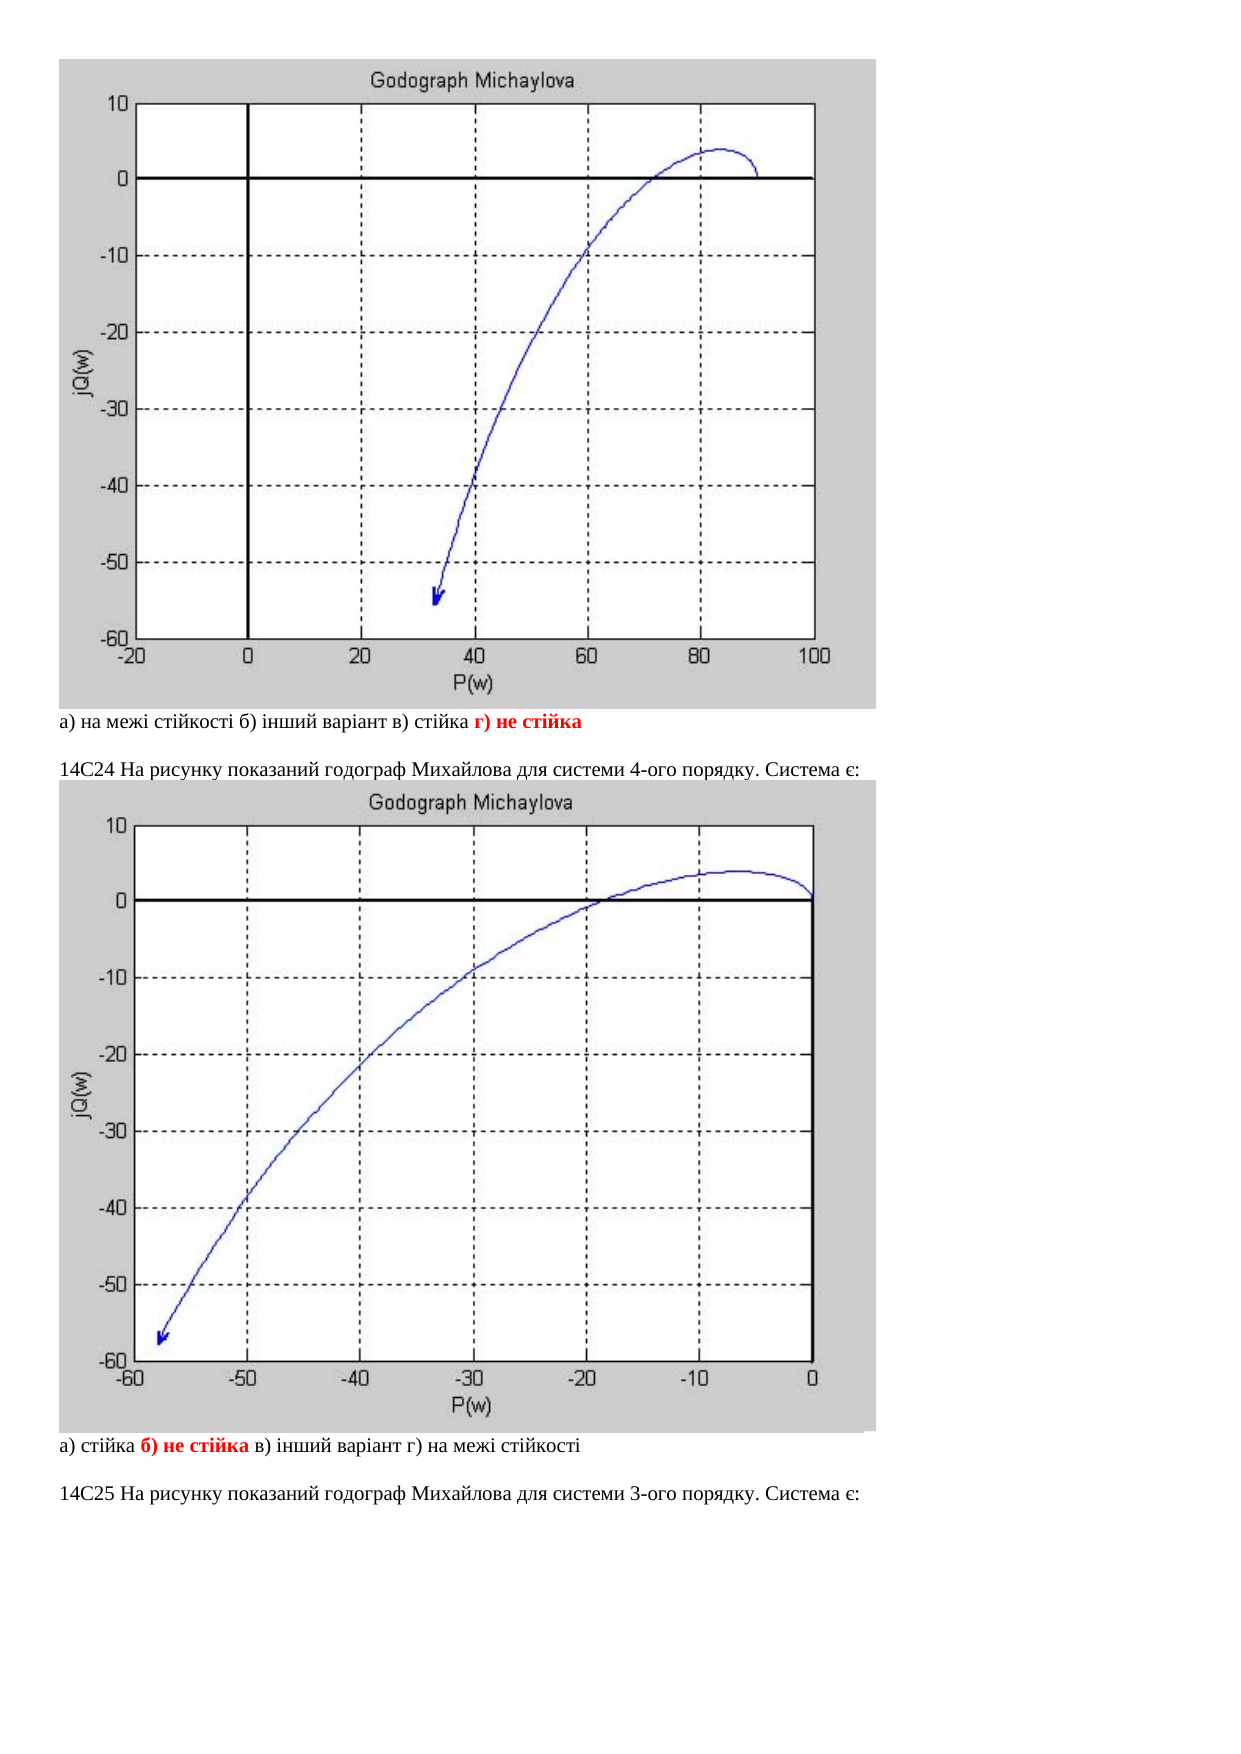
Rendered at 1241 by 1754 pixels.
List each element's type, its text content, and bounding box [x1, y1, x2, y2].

picture [59, 59, 877, 709]
text а) на межі стійкості б) інший варіант в) стійка г) не стійка [59, 709, 1181, 733]
text 14C24 На рисунку показаний годограф Михайлова для системи 4-ого порядку. Система є: [59, 757, 1181, 781]
picture [59, 780, 877, 1433]
text а) стійка б) не стійка в) інший варіант г) на межі стійкості [59, 1433, 1181, 1457]
text 14C25 На рисунку показаний годограф Михайлова для системи 3-ого порядку. Система є: [59, 1481, 1181, 1505]
